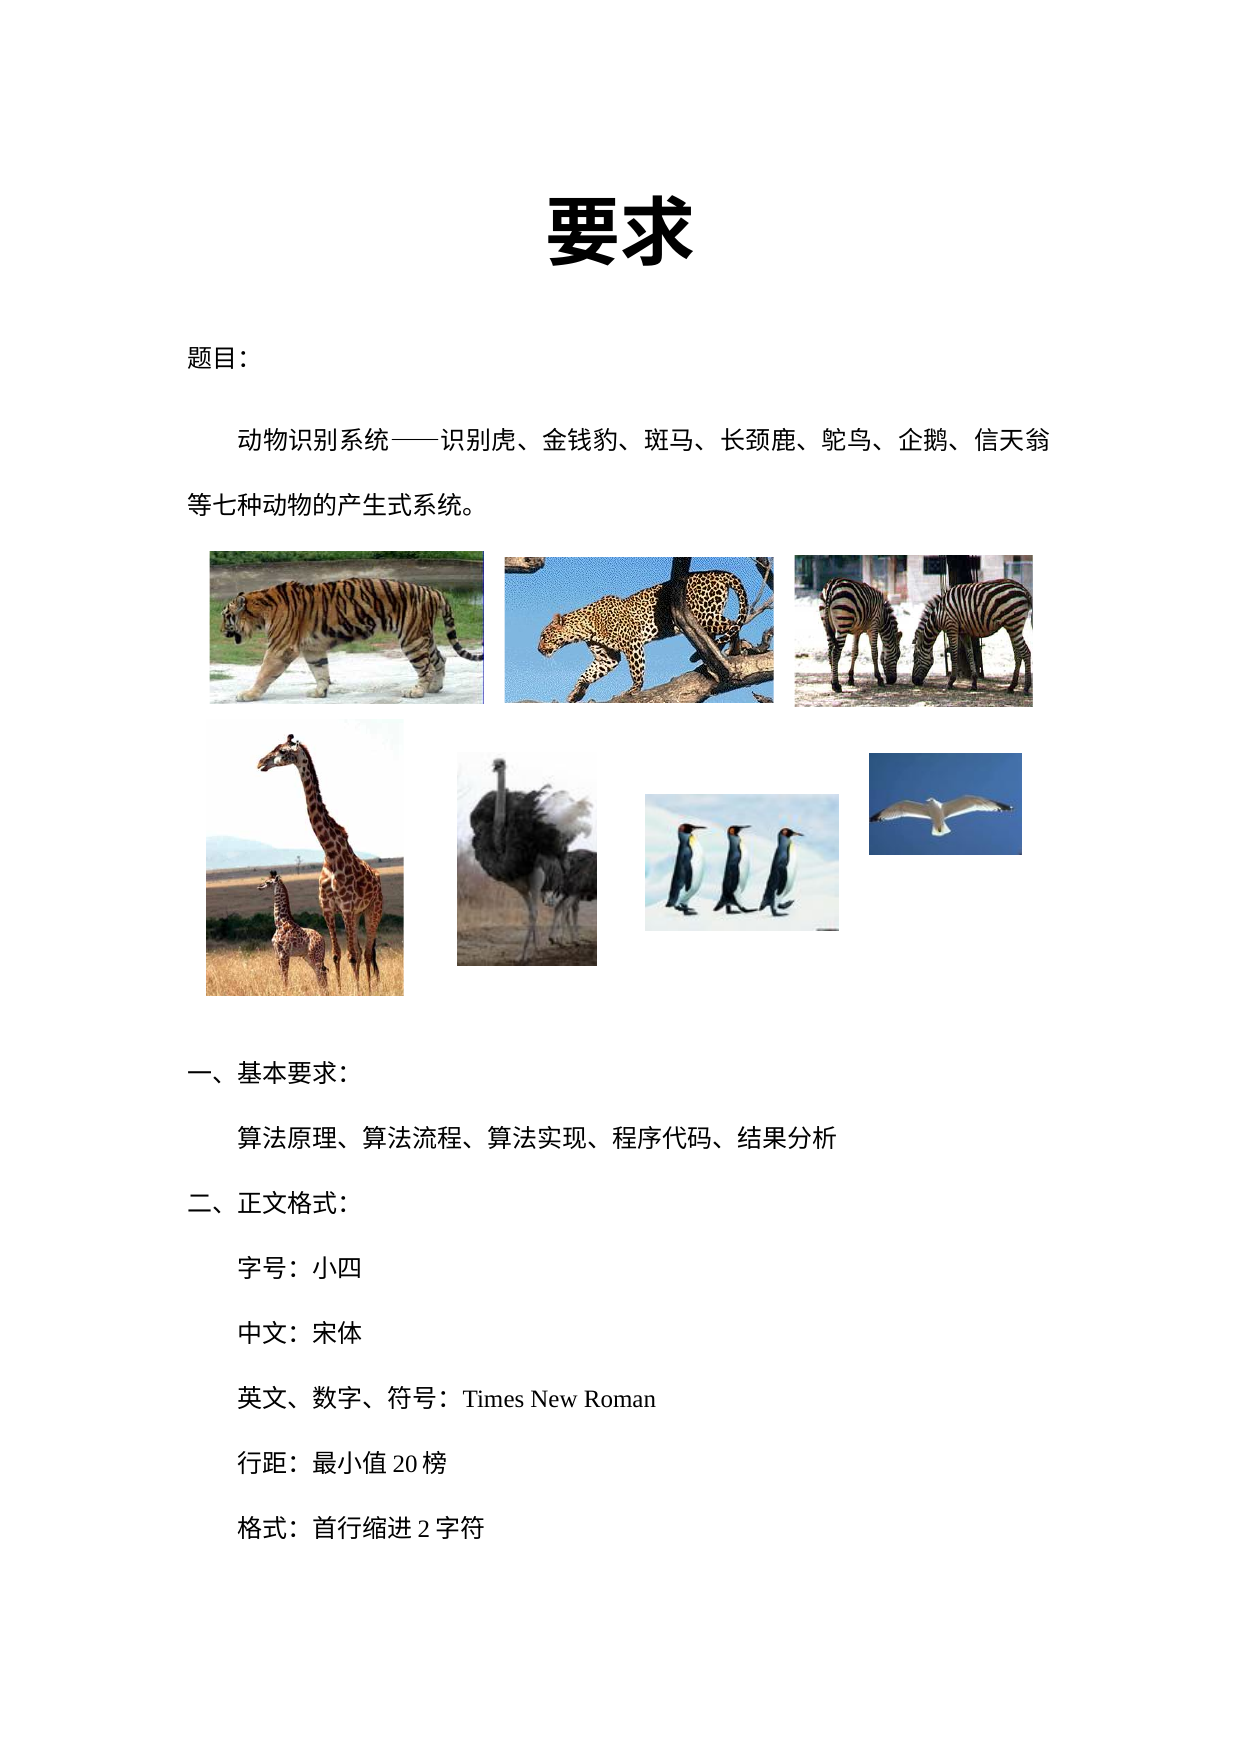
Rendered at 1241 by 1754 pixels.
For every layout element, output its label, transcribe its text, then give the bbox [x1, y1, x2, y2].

text 动物识别系统——识别虎、金钱豹、斑马、长颈鹿、鸵鸟、企鹅、信天翁等七种动物的产生式系统。 [187, 406, 1053, 536]
picture [457, 752, 597, 966]
picture [645, 794, 839, 931]
text 题目： [187, 324, 1053, 389]
text 字号：小四 [187, 1234, 1053, 1299]
picture [209, 551, 484, 704]
picture [869, 753, 1022, 855]
text 英文、数字、符号：Times New Roman [187, 1364, 1053, 1429]
text 算法原理、算法流程、算法实现、程序代码、结果分析 [187, 1104, 1053, 1169]
text 行距：最小值20榜 [187, 1429, 1053, 1494]
text 一、基本要求： [187, 1039, 1053, 1104]
picture [206, 719, 404, 996]
text 要求 [187, 162, 1053, 292]
text 二、正文格式： [187, 1169, 1053, 1234]
picture [794, 555, 1033, 707]
picture [504, 557, 774, 703]
text 中文：宋体 [187, 1299, 1053, 1364]
text 格式：首行缩进2字符 [187, 1494, 1053, 1559]
